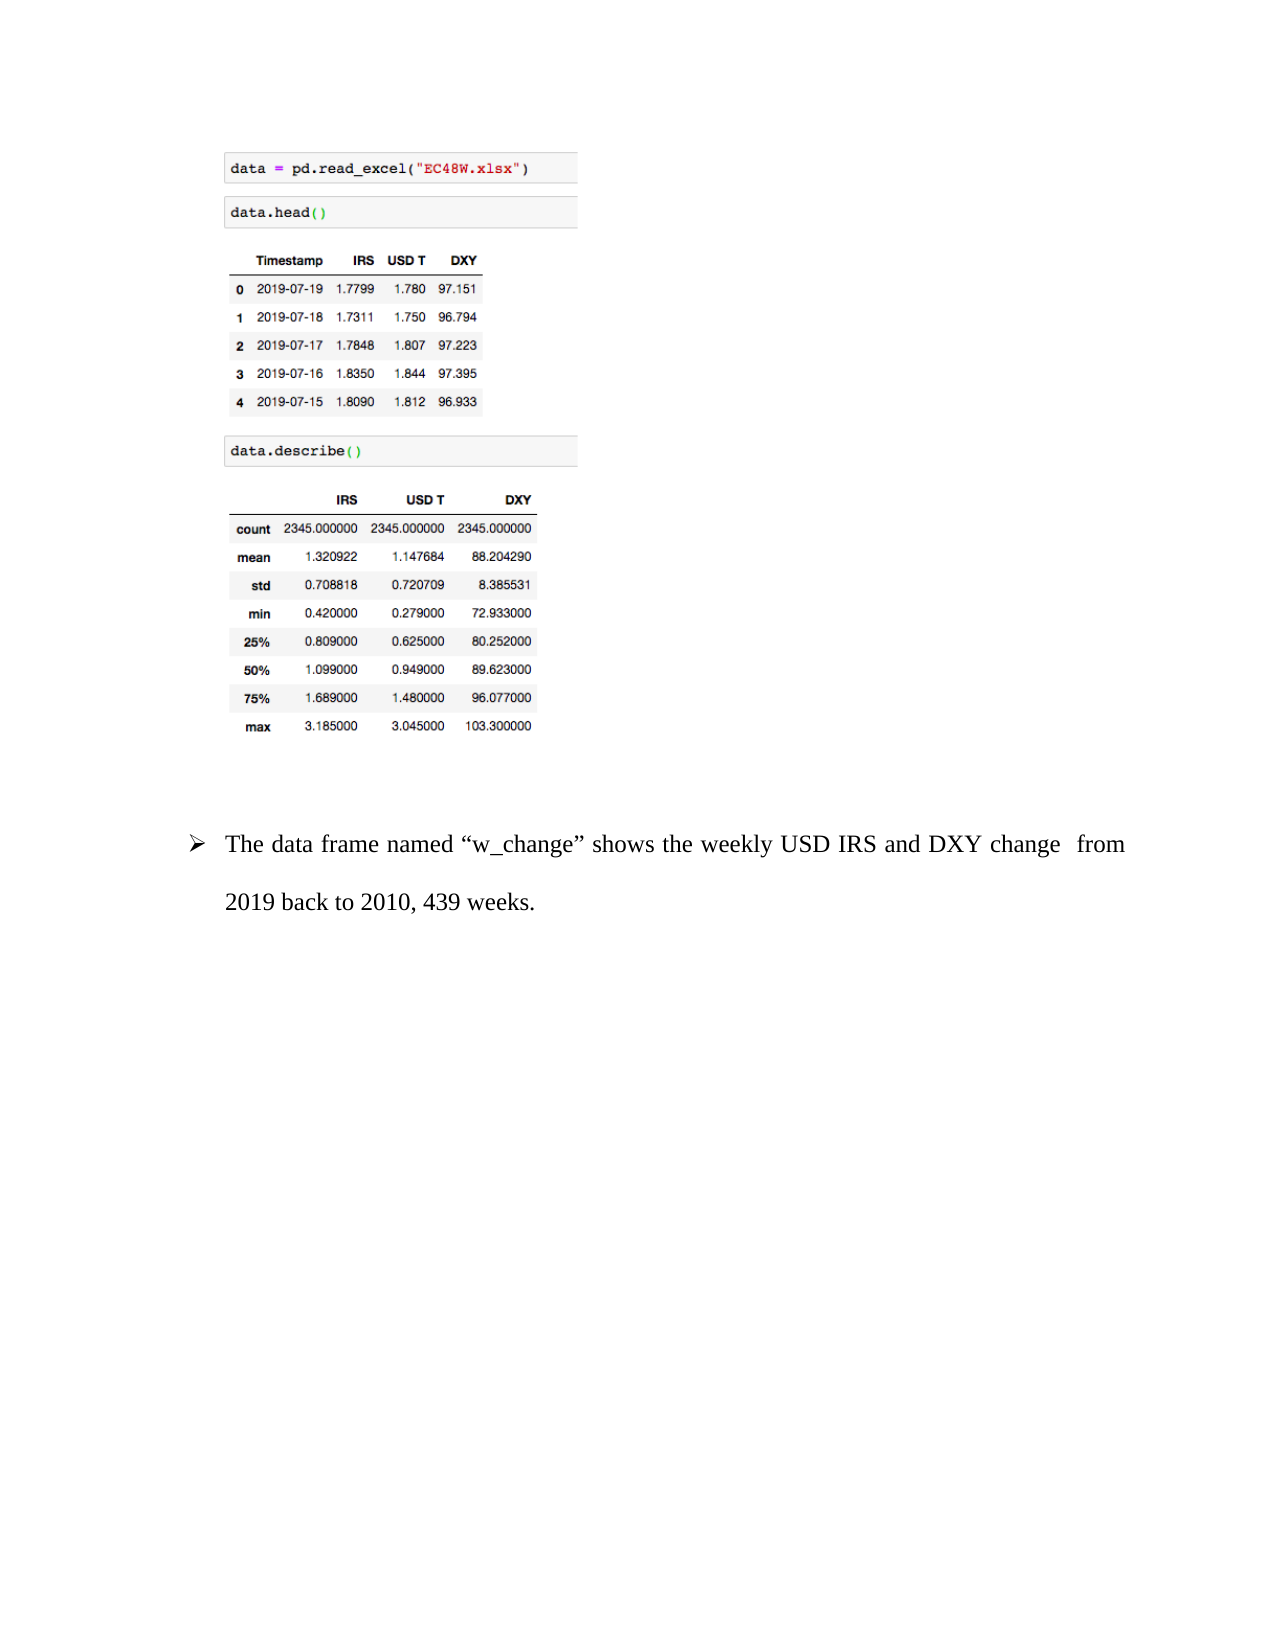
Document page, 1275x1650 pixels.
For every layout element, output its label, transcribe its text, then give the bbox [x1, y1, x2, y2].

picture [222, 150, 578, 744]
list The data frame named “w_change” shows the weekly USD IRS and DXY change from 2019 back to 2010, 439 weeks. [187, 829, 1125, 916]
